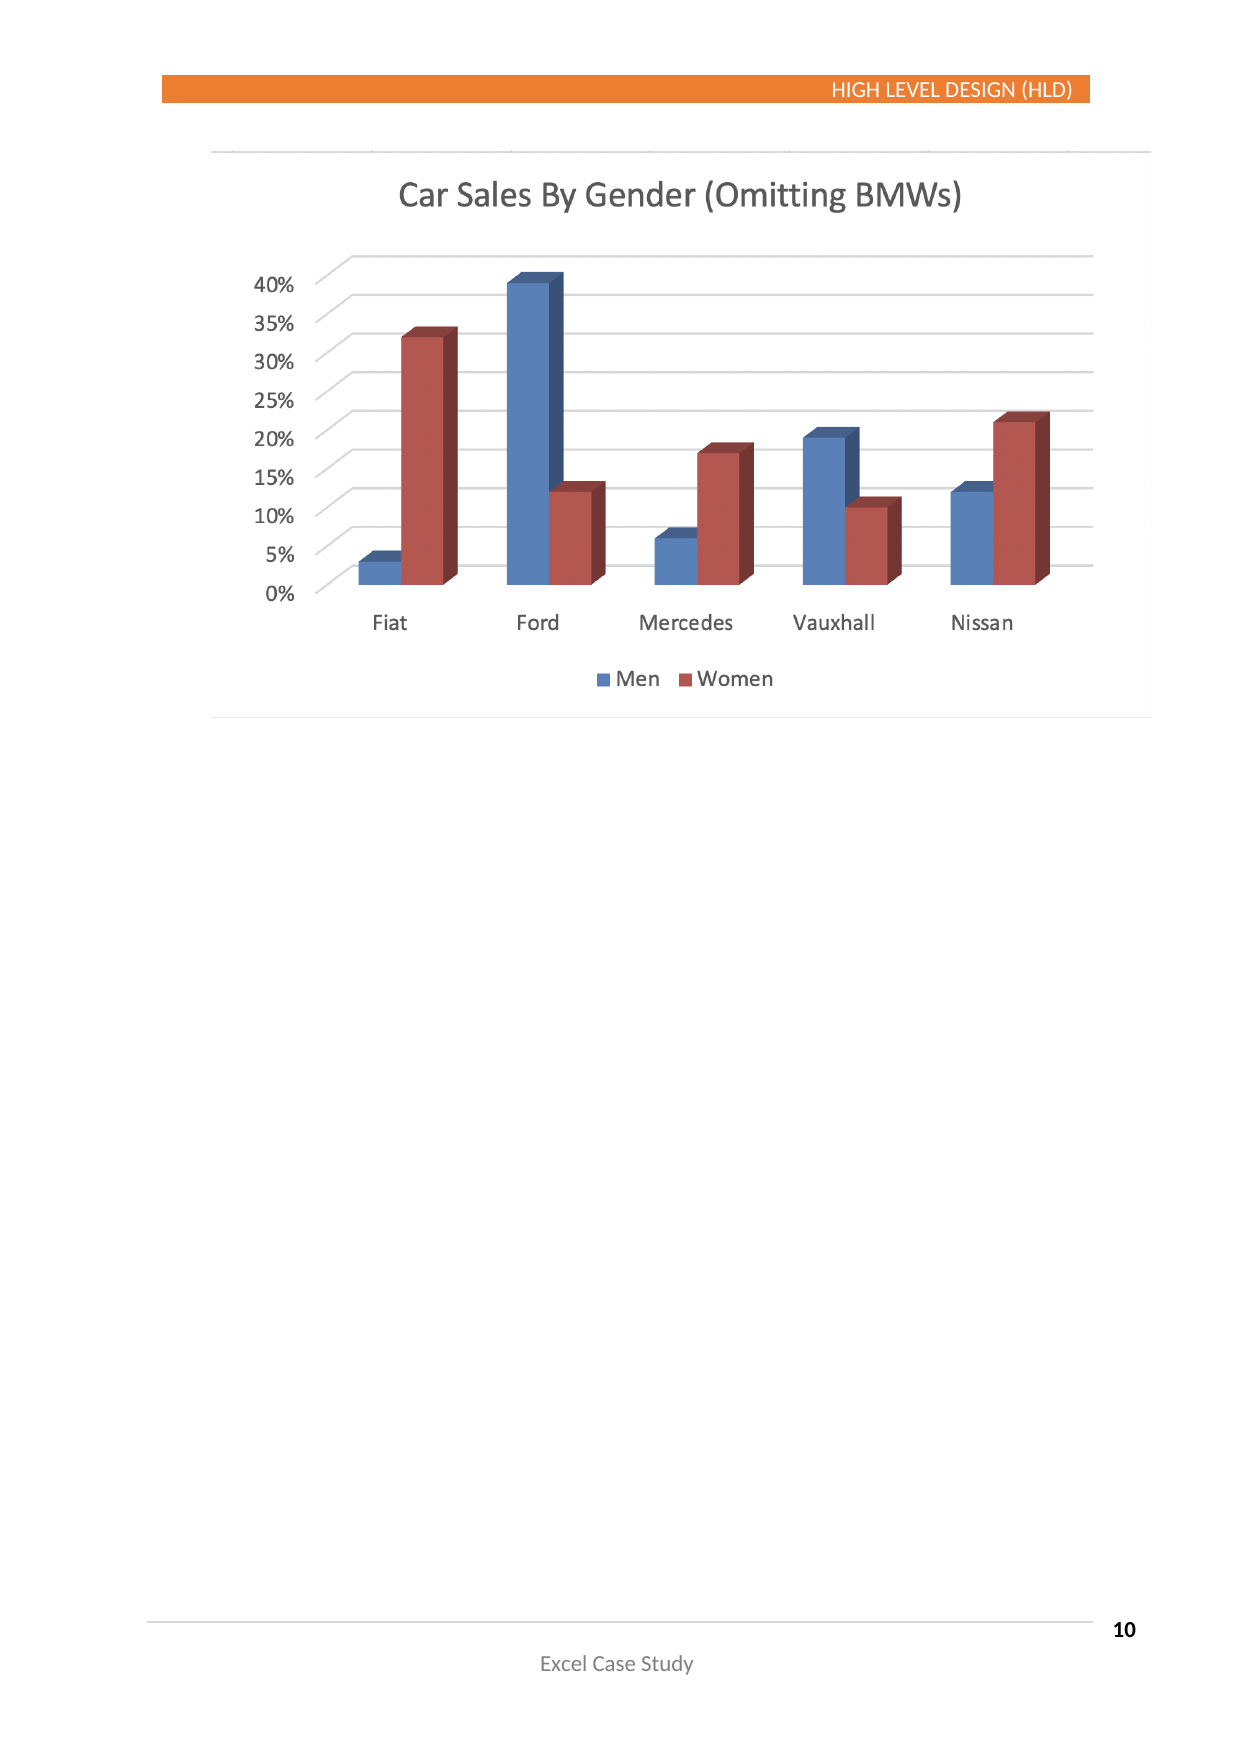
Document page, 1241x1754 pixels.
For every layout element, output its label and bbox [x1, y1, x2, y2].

picture [211, 150, 1152, 718]
